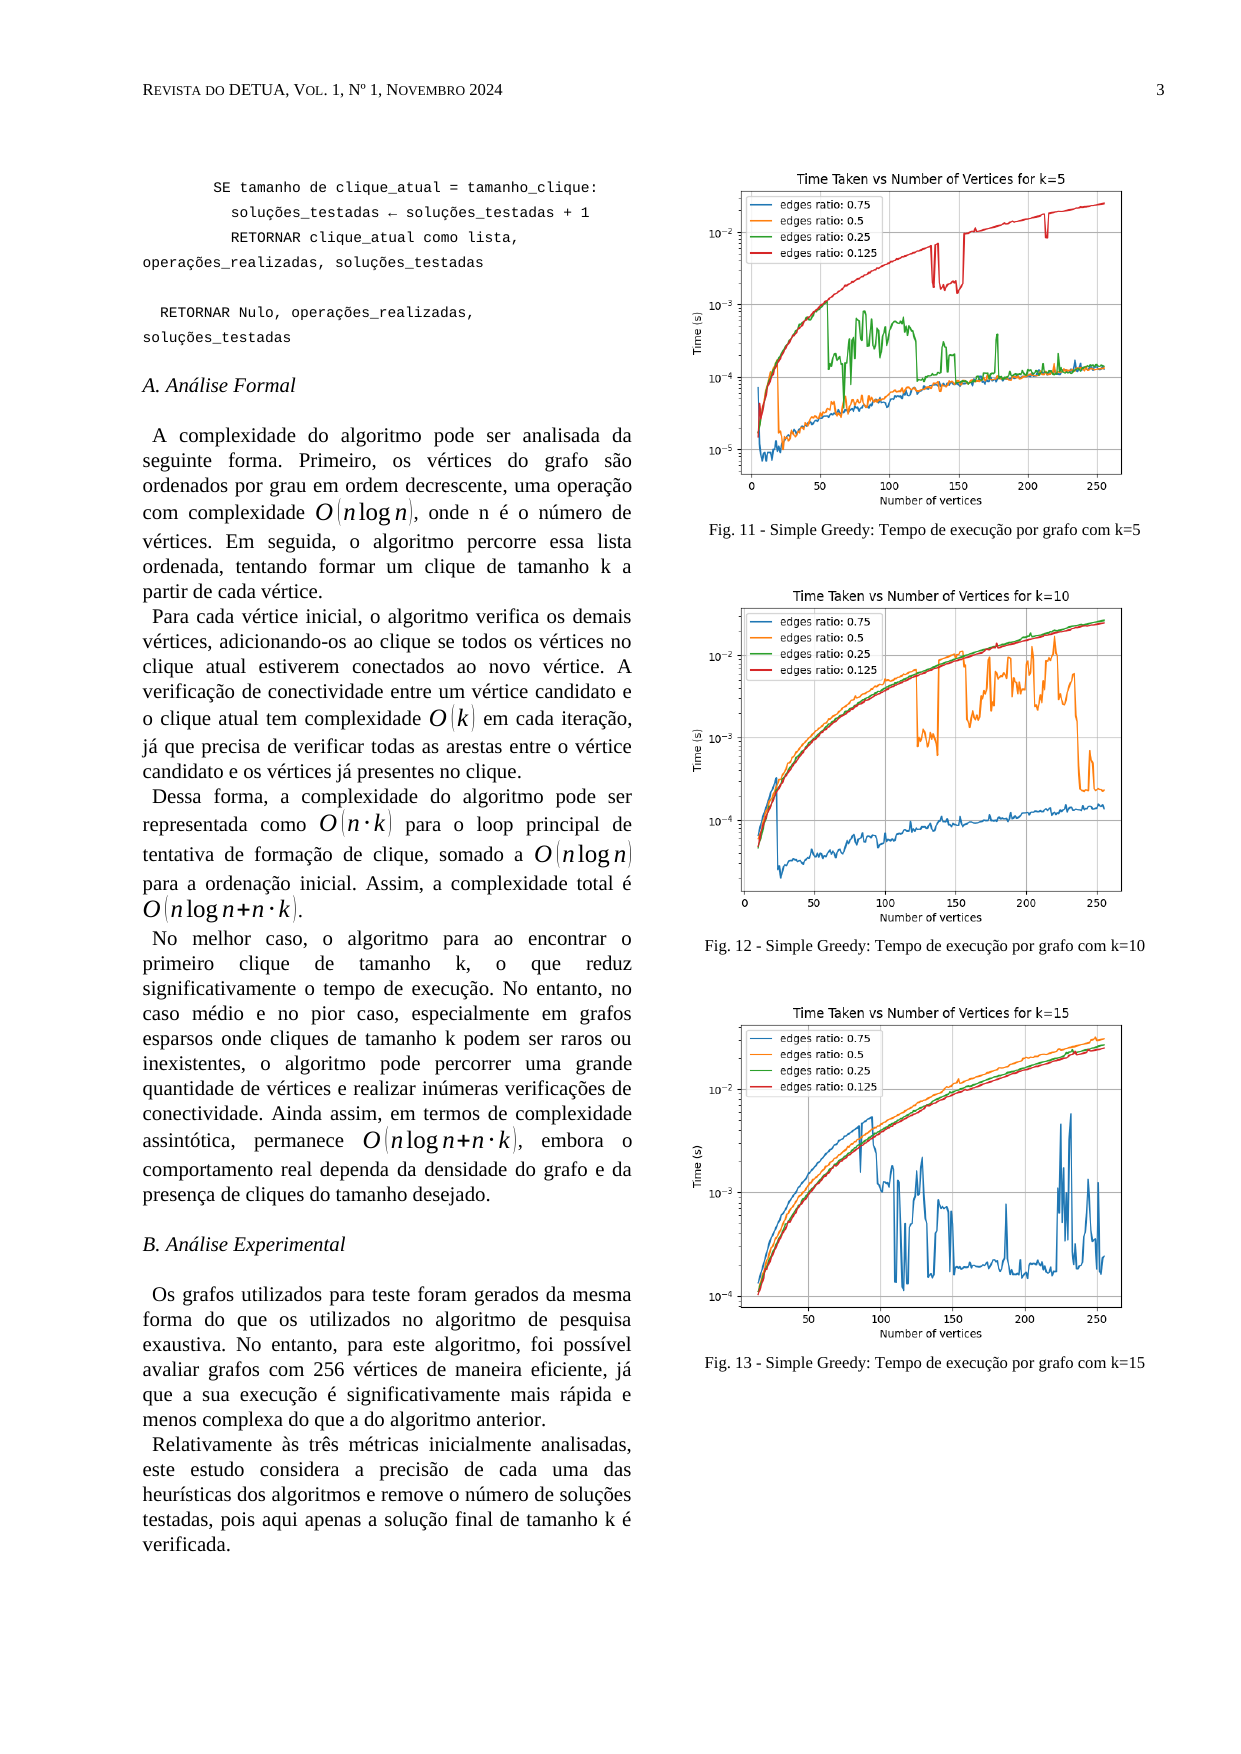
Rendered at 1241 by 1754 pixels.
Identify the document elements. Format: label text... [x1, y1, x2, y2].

text RETORNAR clique_atual como lista, operações_realizadas, soluções_testadas [142, 222, 632, 272]
picture [679, 563, 1170, 931]
text Os grafos utilizados para teste foram gerados da mesma forma do que os utilizados no algoritmo de pesquisa exaustiva. No entanto, para este algoritmo, foi possível avaliar grafos com 256 vértices de maneira eficiente, já que a sua execução é significativamente mais rápida e menos complexa do que a do algoritmo anterior. [142, 1281, 632, 1431]
text SE tamanho de clique_atual = tamanho_clique: [142, 172, 632, 197]
text A complexidade do algoritmo pode ser analisada da seguinte forma. Primeiro, os vértices do grafo são ordenados por grau em ordem decrescente, uma operação com complexidade , onde n é o número de vértices. Em seguida, o algoritmo percorre essa lista ordenada, tentando formar um clique de tamanho k a partir de cada vértice. [142, 422, 632, 603]
picture [679, 980, 1170, 1347]
text Fig. 13 - Simple Greedy: Tempo de execução por grafo com k=15 [680, 1347, 1170, 1372]
text Fig. 12 - Simple Greedy: Tempo de execução por grafo com k=10 [680, 931, 1170, 955]
text Dessa forma, a complexidade do algoritmo pode ser representada como para o loop principal de tentativa de formação de clique, somado a para a ordenação inicial. Assim, a complexidade total é . [142, 783, 632, 925]
subtitle B. Análise Experimental [142, 1231, 632, 1256]
picture [679, 147, 1170, 514]
text Relativamente às três métricas inicialmente analisadas, este estudo considera a precisão de cada uma das heurísticas dos algoritmos e remove o número de soluções testadas, pois aqui apenas a solução final de tamanho k é verificada. [142, 1431, 632, 1556]
text Fig. 11 - Simple Greedy: Tempo de execução por grafo com k=5 [680, 514, 1170, 539]
subtitle A. Análise Formal [142, 372, 632, 397]
text Para cada vértice inicial, o algoritmo verifica os demais vértices, adicionando-os ao clique se todos os vértices no clique atual estiverem conectados ao novo vértice. A verificação de conectividade entre um vértice candidato e o clique atual tem complexidade em cada iteração, já que precisa de verificar todas as arestas entre o vértice candidato e os vértices já presentes no clique. [142, 603, 632, 783]
text RETORNAR Nulo, operações_realizadas, soluções_testadas [142, 297, 632, 347]
text No melhor caso, o algoritmo para ao encontrar o primeiro clique de tamanho k, o que reduz significativamente o tempo de execução. No entanto, no caso médio e no pior caso, especialmente em grafos esparsos onde cliques de tamanho k podem ser raros ou inexistentes, o algoritmo pode percorrer uma grande quantidade de vértices e realizar inúmeras verificações de conectividade. Ainda assim, em termos de complexidade assintótica, permanece , embora o comportamento real dependa da densidade do grafo e da presença de cliques do tamanho desejado. [142, 925, 632, 1206]
text soluções_testadas ← soluções_testadas + 1 [142, 197, 632, 222]
